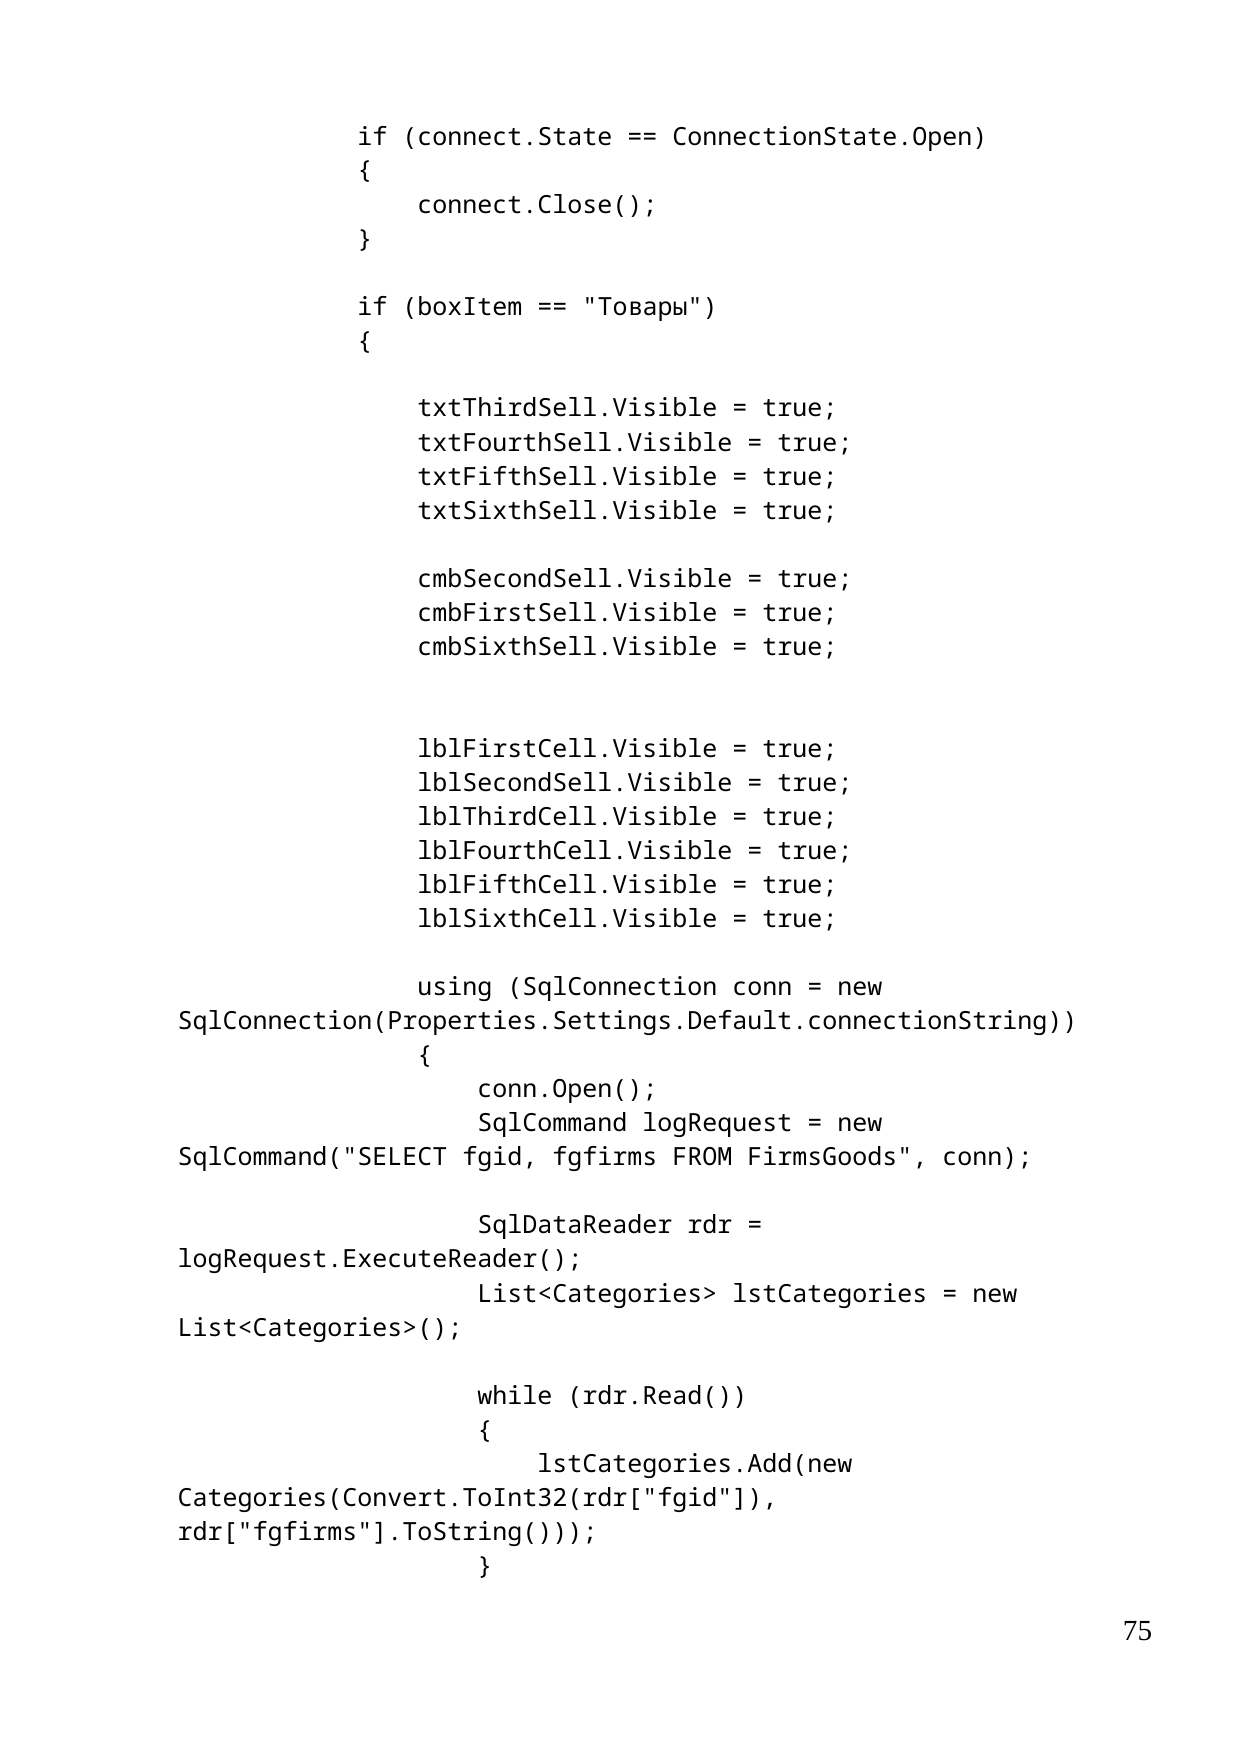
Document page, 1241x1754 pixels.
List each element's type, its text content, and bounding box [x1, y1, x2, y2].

text if (connect.State == ConnectionState.Open) [177, 118, 1152, 152]
text lblFirstCell.Visible = true; [177, 730, 1152, 764]
text cmbFirstSell.Visible = true; [177, 594, 1152, 628]
text cmbSecondSell.Visible = true; [177, 560, 1152, 594]
text SqlCommand logRequest = new SqlCommand("SELECT fgid, fgfirms FROM FirmsGoods", conn); [177, 1105, 1152, 1173]
text { [177, 1037, 1152, 1071]
text while (rdr.Read()) [177, 1377, 1152, 1411]
text lblThirdCell.Visible = true; [177, 798, 1152, 832]
text } [177, 1548, 1152, 1582]
text lblSecondSell.Visible = true; [177, 764, 1152, 798]
text txtSixthSell.Visible = true; [177, 492, 1152, 526]
text txtThirdSell.Visible = true; [177, 390, 1152, 424]
text if (boxItem == "Товары") [177, 288, 1152, 322]
text connect.Close(); [177, 186, 1152, 220]
text using (SqlConnection conn = new SqlConnection(Properties.Settings.Default.connectionString)) [177, 969, 1152, 1037]
text lblFifthCell.Visible = true; [177, 866, 1152, 901]
text lblSixthCell.Visible = true; [177, 901, 1152, 934]
text } [177, 220, 1152, 254]
text cmbSixthSell.Visible = true; [177, 628, 1152, 663]
text { [177, 322, 1152, 357]
text lblFourthCell.Visible = true; [177, 832, 1152, 866]
text List<Categories> lstCategories = new List<Categories>(); [177, 1275, 1152, 1343]
text SqlDataReader rdr = logRequest.ExecuteReader(); [177, 1207, 1152, 1275]
text conn.Open(); [177, 1071, 1152, 1105]
text { [177, 1411, 1152, 1446]
text lstCategories.Add(new Categories(Convert.ToInt32(rdr["fgid"]), rdr["fgfirms"].ToString())); [177, 1446, 1152, 1548]
text txtFifthSell.Visible = true; [177, 458, 1152, 492]
text { [177, 152, 1152, 186]
text txtFourthSell.Visible = true; [177, 424, 1152, 458]
